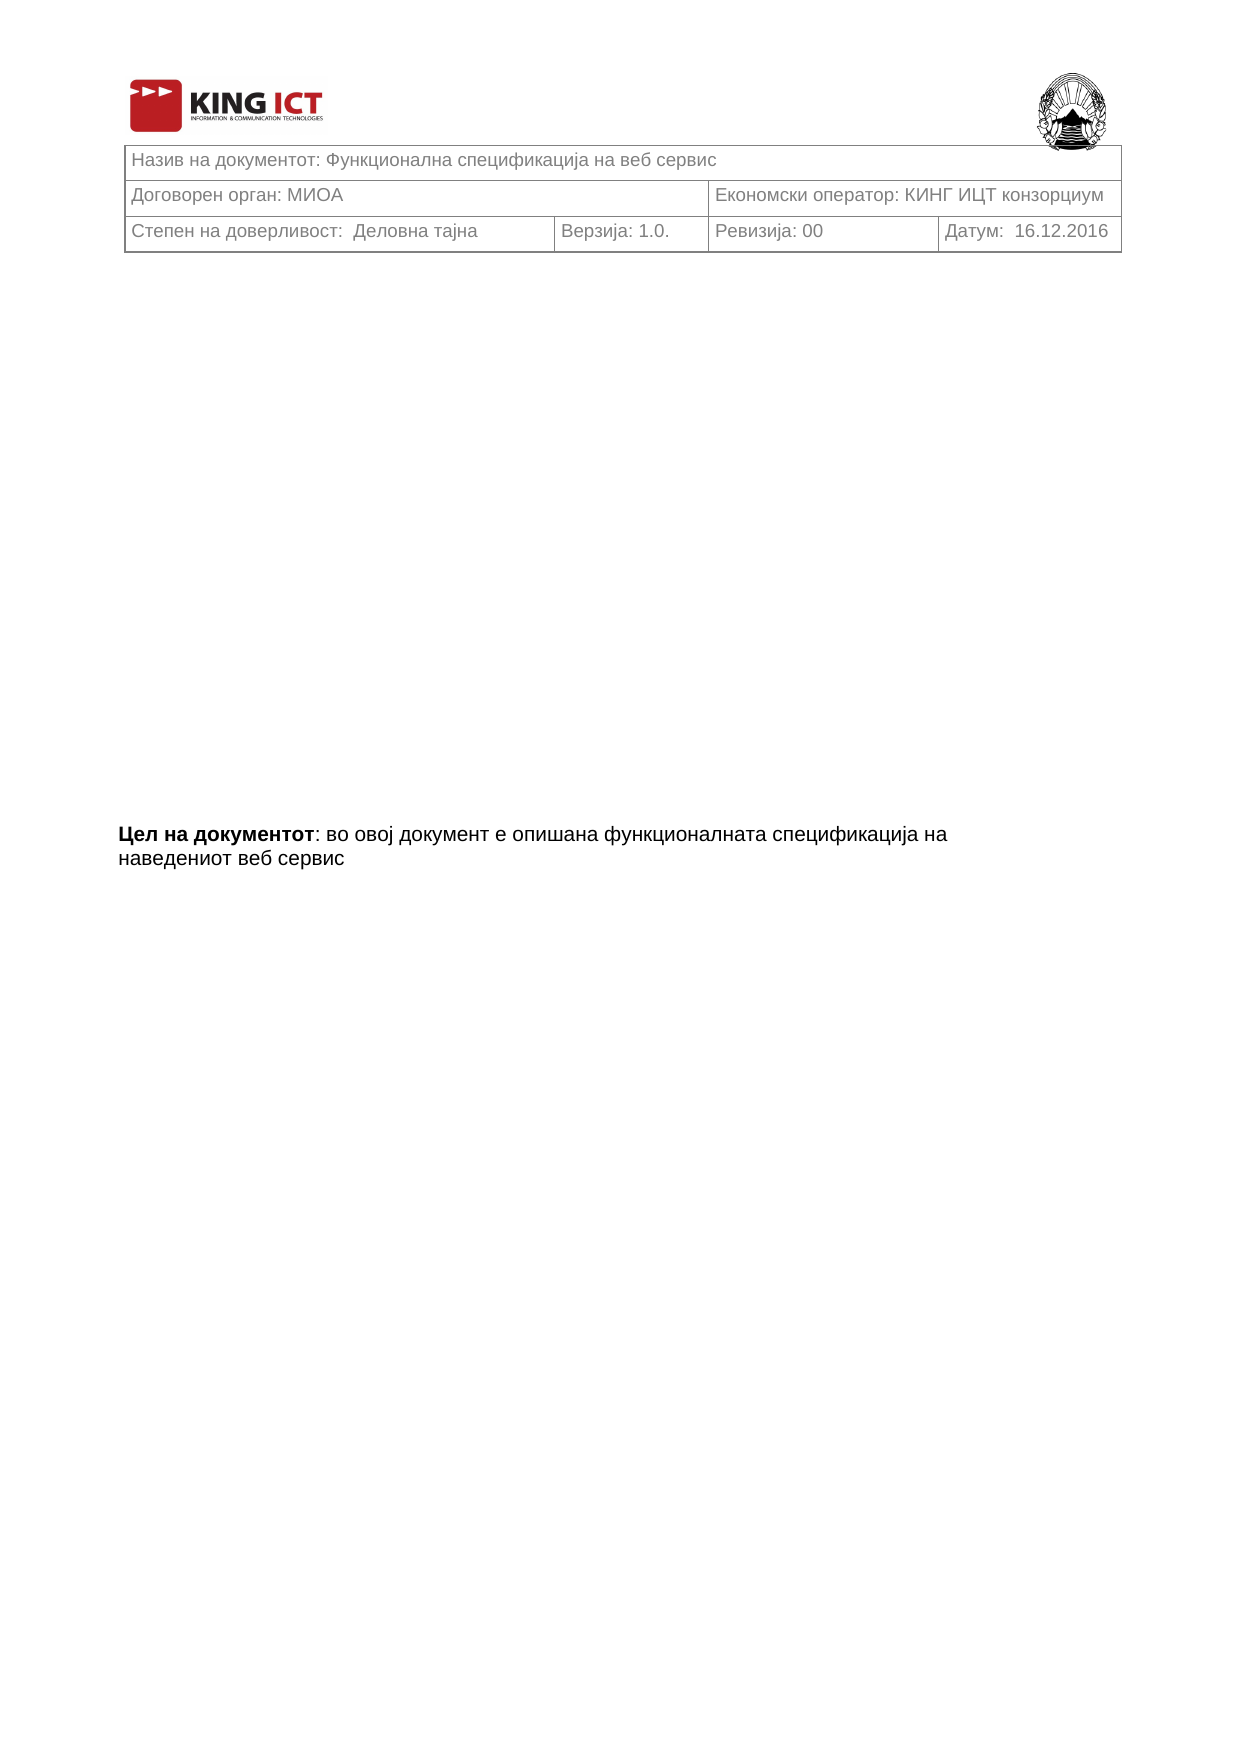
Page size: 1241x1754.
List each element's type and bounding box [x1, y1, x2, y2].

picture [124, 76, 329, 135]
